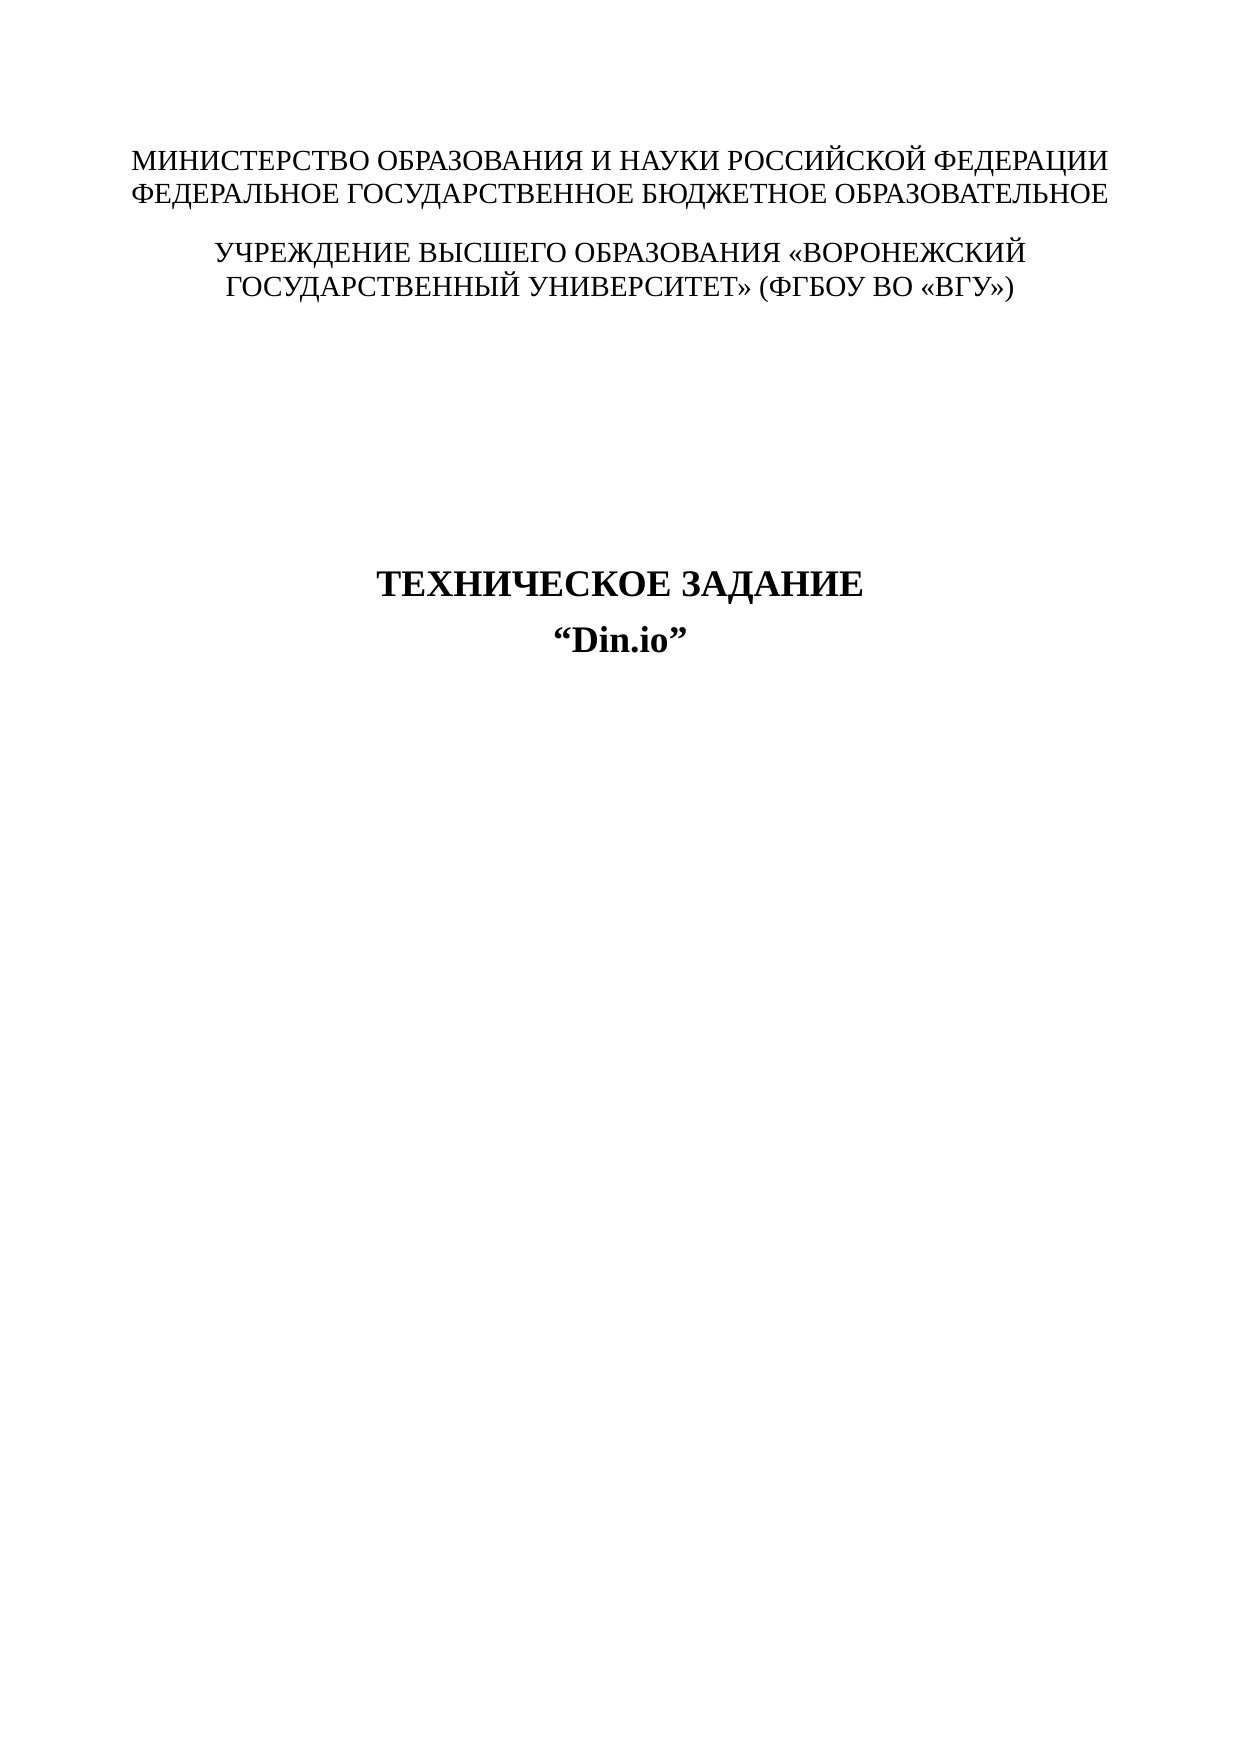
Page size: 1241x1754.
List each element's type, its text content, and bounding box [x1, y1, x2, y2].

title УЧРЕЖДЕНИЕ ВЫСШЕГО ОБРАЗОВАНИЯ «ВОРОНЕЖСКИЙ ГОСУДАРСТВЕННЫЙ УНИВЕРСИТЕТ» (ФГБОУ ВО «ВГУ») [118, 235, 1122, 302]
title ТЕХНИЧЕСКОЕ ЗАДАНИЕ [118, 561, 1122, 604]
subtitle “Din.io” [118, 617, 1122, 660]
title МИНИСТЕРСТВО ОБРАЗОВАНИЯ И НАУКИ РОССИЙСКОЙ ФЕДЕРАЦИИ ФЕДЕРАЛЬНОЕ ГОСУДАРСТВЕННОЕ БЮДЖЕТНОЕ ОБРАЗОВАТЕЛЬНОЕ [118, 143, 1122, 210]
